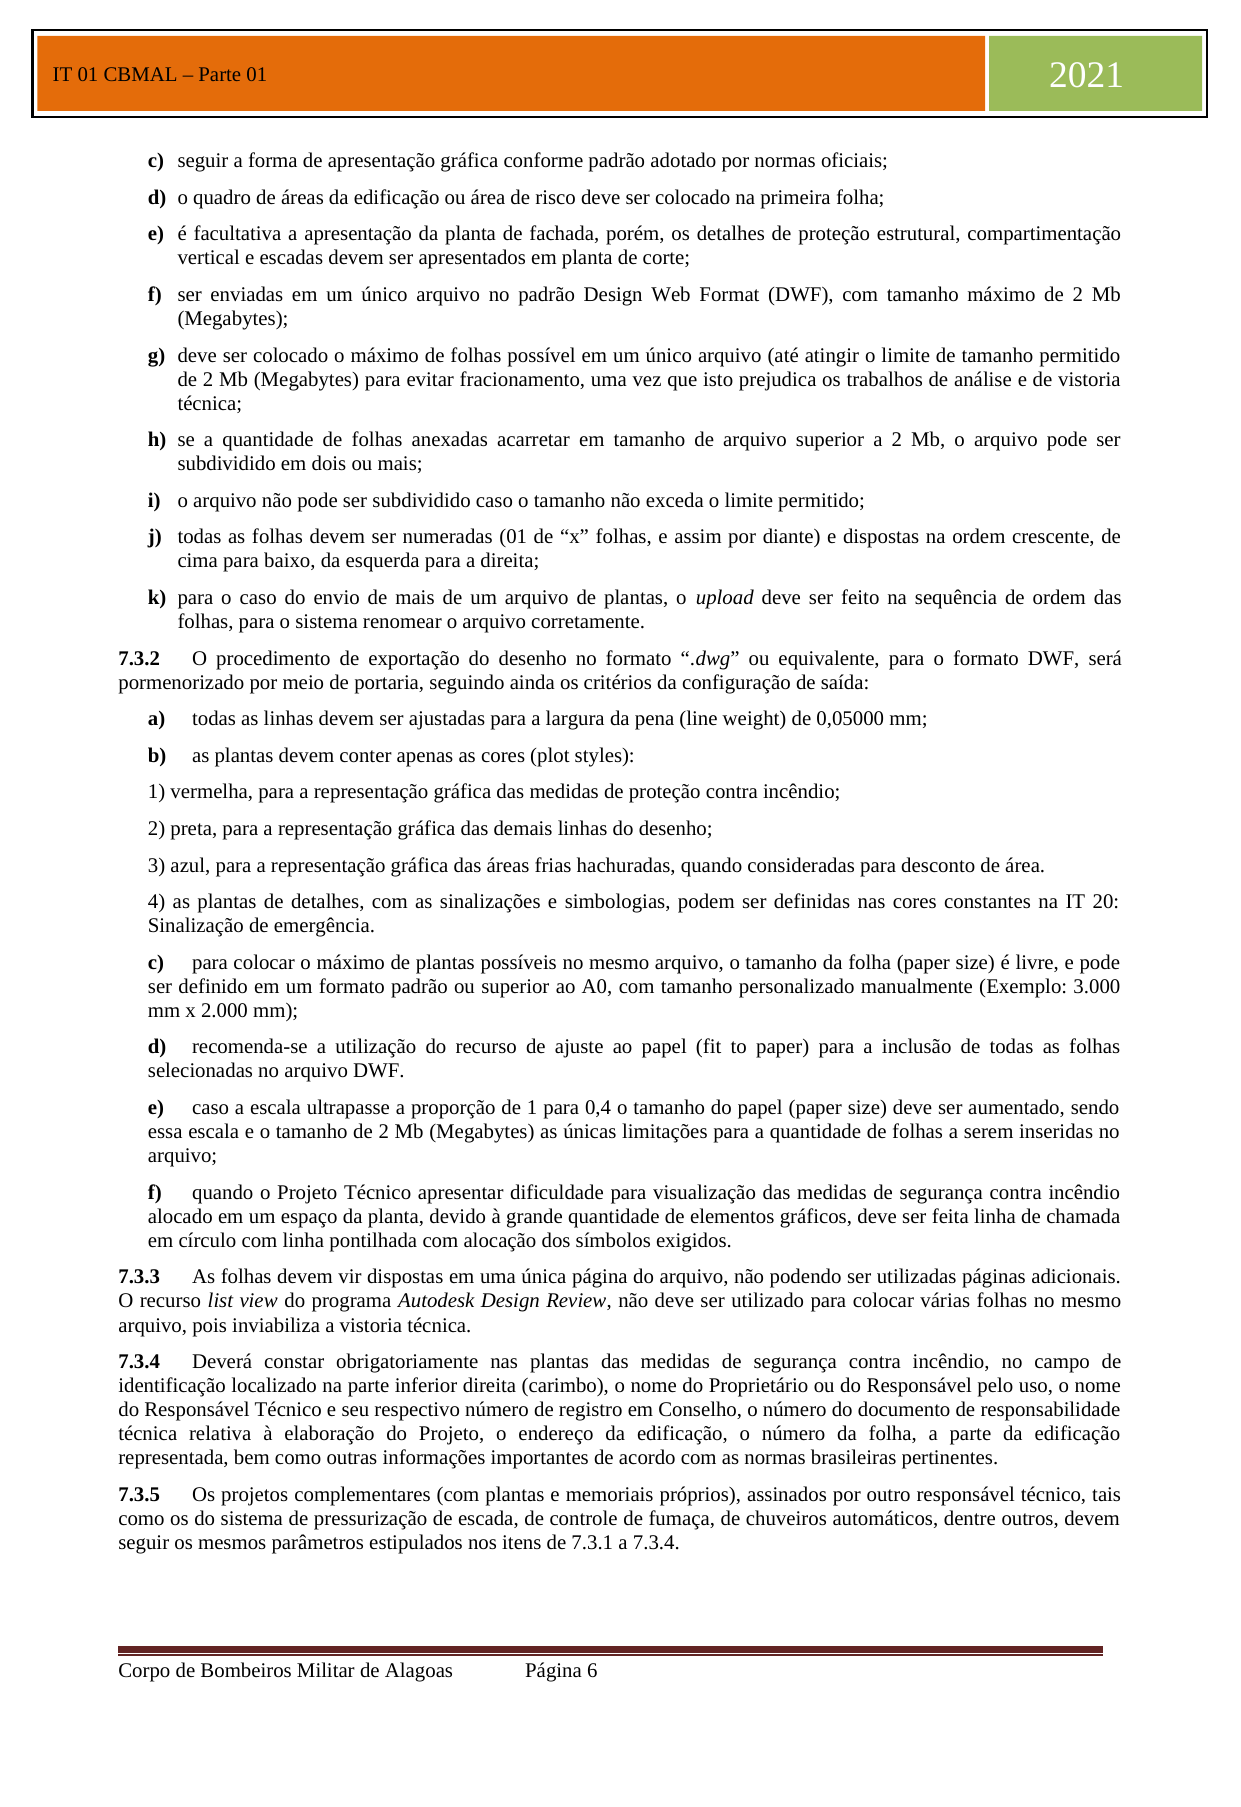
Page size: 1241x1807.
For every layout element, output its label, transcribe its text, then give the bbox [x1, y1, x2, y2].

list deve ser colocado o máximo de folhas possível em um único arquivo (até atingir o limite de tamanho permitido de 2 Mb (Megabytes) para evitar fracionamento, uma vez que isto prejudica os trabalhos de análise e de vistoria técnica; [148, 342, 1122, 415]
list quando o Projeto Técnico apresentar dificuldade para visualização das medidas de segurança contra incêndio alocado em um espaço da planta, devido à grande quantidade de elementos gráficos, deve ser feita linha de chamada em círculo com linha pontilhada com alocação dos símbolos exigidos. [148, 1180, 1122, 1252]
text 3) azul, para a representação gráfica das áreas frias hachuradas, quando consideradas para desconto de área. [148, 852, 1122, 877]
list ser enviadas em um único arquivo no padrão Design Web Format (DWF), com tamanho máximo de 2 Mb (Megabytes); [148, 282, 1122, 330]
text Deverá constar obrigatoriamente nas plantas das medidas de segurança contra incêndio, no campo de identificação localizado na parte inferior direita (carimbo), o nome do Proprietário ou do Responsável pelo uso, o nome do Responsável Técnico e seu respectivo número de registro em Conselho, o número do documento de responsabilidade técnica relativa à elaboração do Projeto, o endereço da edificação, o número da folha, a parte da edificação representada, bem como outras informações importantes de acordo com as normas brasileiras pertinentes. [118, 1349, 1122, 1469]
text 2) preta, para a representação gráfica das demais linhas do desenho; [148, 816, 1122, 840]
text 1) vermelha, para a representação gráfica das medidas de proteção contra incêndio; [148, 779, 1122, 803]
list para colocar o máximo de plantas possíveis no mesmo arquivo, o tamanho da folha (paper size) é livre, e pode ser definido em um formato padrão ou superior ao A0, com tamanho personalizado manualmente (Exemplo: 3.000 mm x 2.000 mm); [148, 950, 1122, 1022]
list se a quantidade de folhas anexadas acarretar em tamanho de arquivo superior a 2 Mb, o arquivo pode ser subdividido em dois ou mais; [148, 427, 1122, 475]
list é facultativa a apresentação da planta de fachada, porém, os detalhes de proteção estrutural, compartimentação vertical e escadas devem ser apresentados em planta de corte; [148, 221, 1122, 269]
text O procedimento de exportação do desenho no formato “.dwg” ou equivalente, para o formato DWF, será pormenorizado por meio de portaria, seguindo ainda os critérios da configuração de saída: [118, 646, 1122, 694]
list seguir a forma de apresentação gráfica conforme padrão adotado por normas oficiais; [148, 148, 1122, 172]
text Os projetos complementares (com plantas e memoriais próprios), assinados por outro responsável técnico, tais como os do sistema de pressurização de escada, de controle de fumaça, de chuveiros automáticos, dentre outros, devem seguir os mesmos parâmetros estipulados nos itens de 7.3.1 a 7.3.4. [118, 1482, 1122, 1554]
list as plantas devem conter apenas as cores (plot styles): [148, 743, 1122, 767]
text 4) as plantas de detalhes, com as sinalizações e simbologias, podem ser definidas nas cores constantes na IT 20: Sinalização de emergência. [148, 889, 1122, 937]
list para o caso do envio de mais de um arquivo de plantas, o upload deve ser feito na sequência de ordem das folhas, para o sistema renomear o arquivo corretamente. [148, 585, 1122, 633]
list recomenda-se a utilização do recurso de ajuste ao papel (fit to paper) para a inclusão de todas as folhas selecionadas no arquivo DWF. [148, 1034, 1122, 1082]
list o arquivo não pode ser subdividido caso o tamanho não exceda o limite permitido; [148, 488, 1122, 512]
list o quadro de áreas da edificação ou área de risco deve ser colocado na primeira folha; [148, 185, 1122, 209]
list todas as linhas devem ser ajustadas para a largura da pena (line weight) de 0,05000 mm; [148, 706, 1122, 730]
list todas as folhas devem ser numeradas (01 de “x” folhas, e assim por diante) e dispostas na ordem crescente, de cima para baixo, da esquerda para a direita; [148, 524, 1122, 572]
text As folhas devem vir dispostas em uma única página do arquivo, não podendo ser utilizadas páginas adicionais. O recurso list view do programa Autodesk Design Review, não deve ser utilizado para colocar várias folhas no mesmo arquivo, pois inviabiliza a vistoria técnica. [118, 1264, 1122, 1337]
list caso a escala ultrapasse a proporção de 1 para 0,4 o tamanho do papel (paper size) deve ser aumentado, sendo essa escala e o tamanho de 2 Mb (Megabytes) as únicas limitações para a quantidade de folhas a serem inseridas no arquivo; [148, 1095, 1122, 1167]
